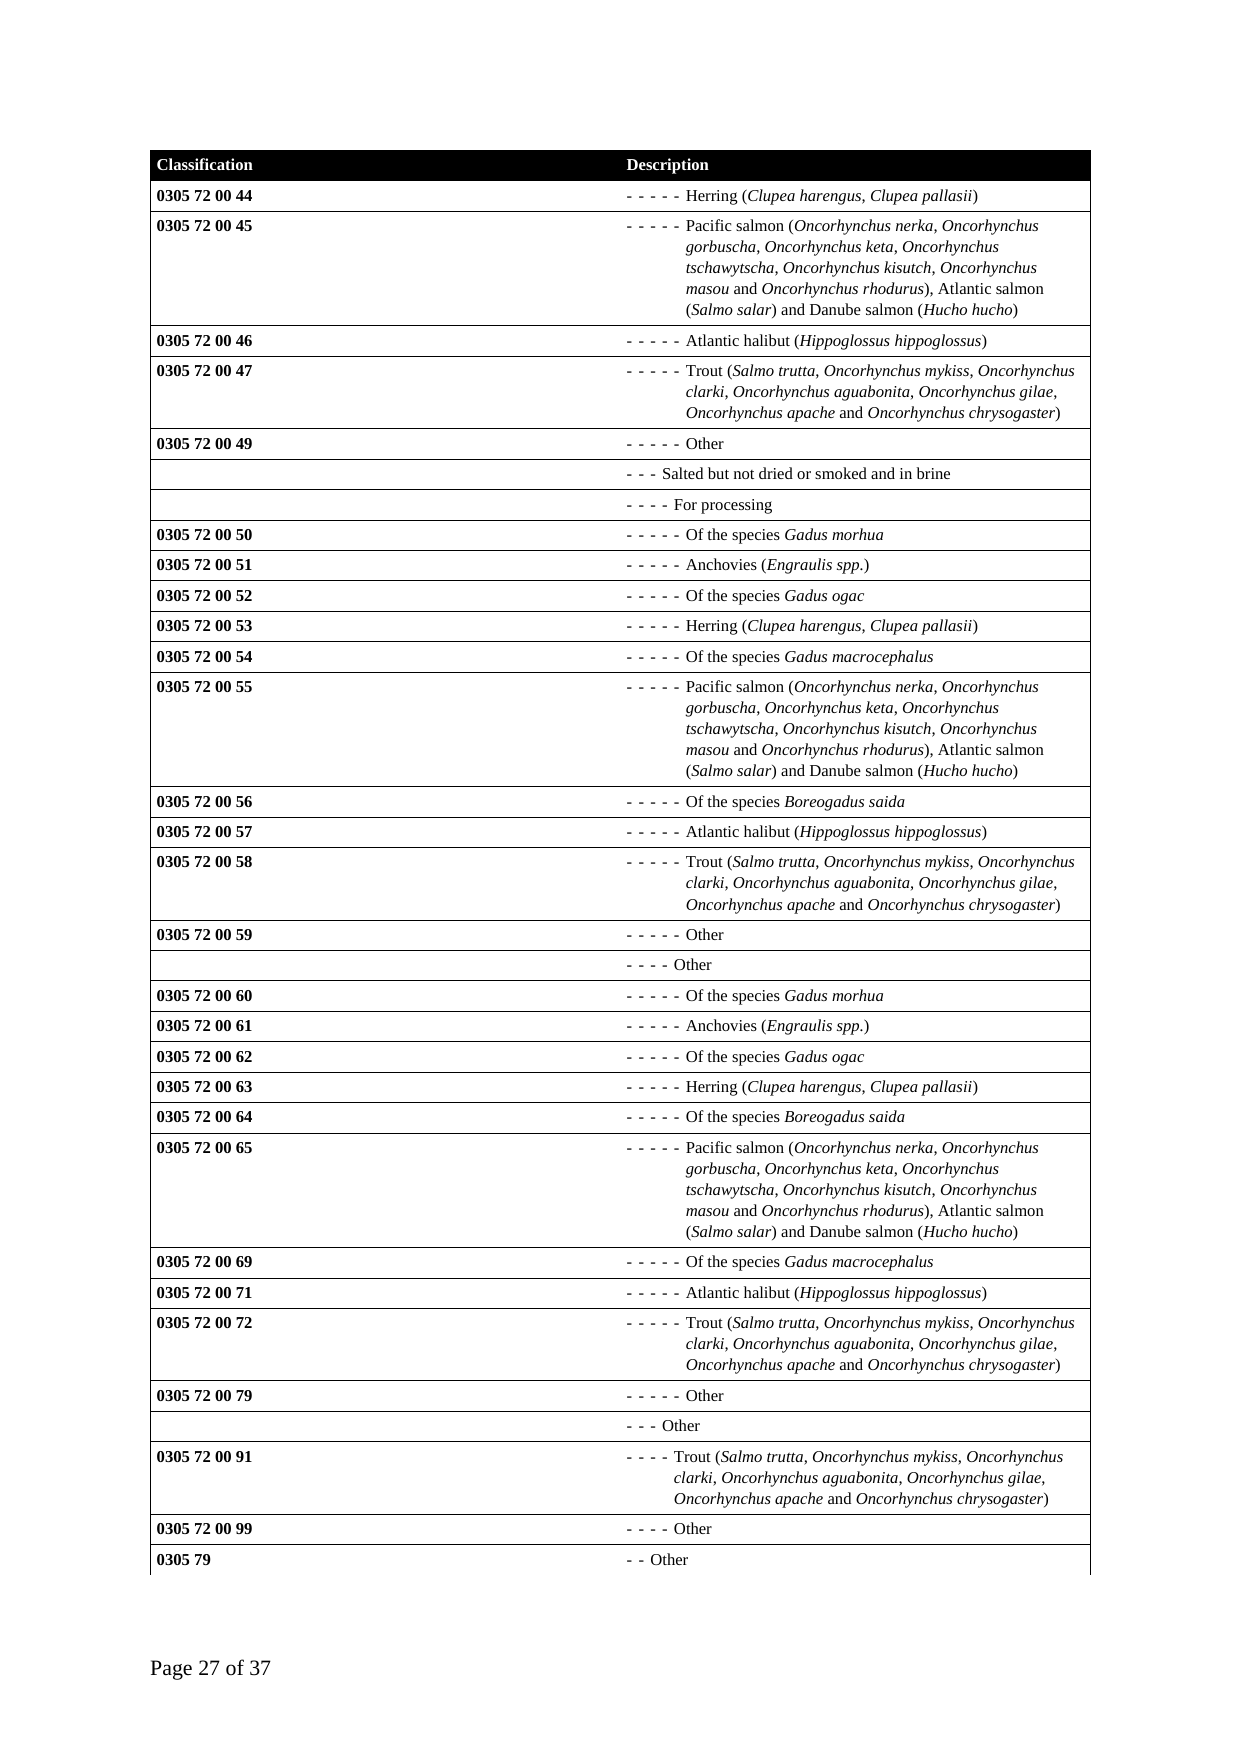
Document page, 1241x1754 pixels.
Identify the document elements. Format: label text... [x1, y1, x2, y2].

table_cell 0305 72 00 91 [151, 1442, 621, 1514]
table_cell - - - - - Trout (Salmo trutta, Oncorhynchus mykiss, Oncorhynchus clarki, Oncorhynchus aguabonita, Oncorhynchus gilae, Oncorhynchus apache and Oncorhynchus chrysogaster ) [621, 848, 1090, 919]
table_cell - - - - - Pacific salmon (Oncorhynchus nerka, Oncorhynchus gorbuscha, Oncorhynchus keta, Oncorhynchus tschawytscha, Oncorhynchus kisutch, Oncorhynchus masou and Oncorhynchus rhodurus ), Atlantic salmon (Salmo salar ) and Danube salmon (Hucho hucho ) [621, 1134, 1090, 1247]
table_cell 0305 72 00 59 [151, 921, 621, 950]
table_cell 0305 72 00 47 [151, 357, 621, 428]
table_cell - - - - - Herring (Clupea harengus, Clupea pallasii ) [621, 1073, 1090, 1102]
table_cell 0305 72 00 50 [151, 521, 621, 550]
table_cell 0305 72 00 44 [151, 181, 621, 211]
table_cell - - - - - Of the species Gadus ogac [621, 581, 1090, 611]
table_cell - - - - - Trout (Salmo trutta, Oncorhynchus mykiss, Oncorhynchus clarki, Oncorhynchus aguabonita, Oncorhynchus gilae, Oncorhynchus apache and Oncorhynchus chrysogaster ) [621, 1309, 1090, 1380]
table_cell - - Other [621, 1545, 1090, 1574]
table_cell 0305 72 00 45 [151, 212, 621, 325]
table_cell - - - Salted but not dried or smoked and in brine [621, 460, 1090, 489]
table_cell 0305 72 00 51 [151, 551, 621, 580]
table_cell - - - - - Anchovies (Engraulis spp. ) [621, 551, 1090, 580]
table_cell - - - - Other [621, 951, 1090, 980]
table_cell 0305 72 00 64 [151, 1103, 621, 1132]
table_cell - - - - - Other [621, 429, 1090, 459]
table_cell - - - - - Of the species Gadus morhua [621, 521, 1090, 550]
table_cell - - - - - Other [621, 1381, 1090, 1411]
table_cell 0305 72 00 54 [151, 642, 621, 672]
table_cell - - - - - Of the species Gadus ogac [621, 1042, 1090, 1072]
table_cell - - - - - Of the species Gadus morhua [621, 981, 1090, 1011]
table_cell - - - - - Pacific salmon (Oncorhynchus nerka, Oncorhynchus gorbuscha, Oncorhynchus keta, Oncorhynchus tschawytscha, Oncorhynchus kisutch, Oncorhynchus masou and Oncorhynchus rhodurus ), Atlantic salmon (Salmo salar ) and Danube salmon (Hucho hucho ) [621, 212, 1090, 325]
table_cell - - - - - Of the species Gadus macrocephalus [621, 642, 1090, 672]
table_cell 0305 72 00 52 [151, 581, 621, 611]
table_cell - - - - - Atlantic halibut (Hippoglossus hippoglossus ) [621, 1279, 1090, 1308]
table_cell - - - - - Atlantic halibut (Hippoglossus hippoglossus ) [621, 326, 1090, 356]
table_cell 0305 72 00 49 [151, 429, 621, 459]
table_cell 0305 72 00 56 [151, 787, 621, 817]
table_cell - - - - - Of the species Boreogadus saida [621, 1103, 1090, 1132]
table_cell - - - - - Pacific salmon (Oncorhynchus nerka, Oncorhynchus gorbuscha, Oncorhynchus keta, Oncorhynchus tschawytscha, Oncorhynchus kisutch, Oncorhynchus masou and Oncorhynchus rhodurus ), Atlantic salmon (Salmo salar ) and Danube salmon (Hucho hucho ) [621, 673, 1090, 786]
table_header Classification [151, 151, 621, 180]
table_cell - - - - Trout (Salmo trutta, Oncorhynchus mykiss, Oncorhynchus clarki, Oncorhynchus aguabonita, Oncorhynchus gilae, Oncorhynchus apache and Oncorhynchus chrysogaster ) [621, 1442, 1090, 1514]
table_cell 0305 72 00 79 [151, 1381, 621, 1411]
table_cell 0305 72 00 65 [151, 1134, 621, 1247]
table_cell 0305 72 00 53 [151, 612, 621, 641]
table_cell [151, 460, 621, 489]
table_cell [151, 490, 621, 519]
table_cell - - - - For processing [621, 490, 1090, 519]
table_cell 0305 72 00 99 [151, 1515, 621, 1544]
table_cell - - - - - Herring (Clupea harengus, Clupea pallasii ) [621, 612, 1090, 641]
table_cell 0305 72 00 61 [151, 1012, 621, 1041]
table_cell - - - - - Trout (Salmo trutta, Oncorhynchus mykiss, Oncorhynchus clarki, Oncorhynchus aguabonita, Oncorhynchus gilae, Oncorhynchus apache and Oncorhynchus chrysogaster ) [621, 357, 1090, 428]
table_cell - - - - - Other [621, 921, 1090, 950]
table_cell - - - - - Of the species Gadus macrocephalus [621, 1248, 1090, 1277]
table_cell [151, 951, 621, 980]
table_cell 0305 72 00 58 [151, 848, 621, 919]
table_cell 0305 72 00 60 [151, 981, 621, 1011]
table_cell 0305 72 00 71 [151, 1279, 621, 1308]
table_header Description [621, 151, 1090, 180]
table_cell - - - - - Of the species Boreogadus saida [621, 787, 1090, 817]
table_cell - - - - - Herring (Clupea harengus, Clupea pallasii ) [621, 181, 1090, 211]
table_cell 0305 72 00 46 [151, 326, 621, 356]
table_cell 0305 72 00 72 [151, 1309, 621, 1380]
table_cell 0305 72 00 57 [151, 818, 621, 847]
table_cell 0305 72 00 62 [151, 1042, 621, 1072]
table_cell 0305 72 00 69 [151, 1248, 621, 1277]
table_cell - - - Other [621, 1412, 1090, 1441]
table_cell 0305 72 00 55 [151, 673, 621, 786]
table_cell - - - - - Anchovies (Engraulis spp. ) [621, 1012, 1090, 1041]
table_cell 0305 79 [151, 1545, 621, 1574]
table_cell [151, 1412, 621, 1441]
table_cell - - - - - Atlantic halibut (Hippoglossus hippoglossus ) [621, 818, 1090, 847]
table_cell - - - - Other [621, 1515, 1090, 1544]
table_cell 0305 72 00 63 [151, 1073, 621, 1102]
